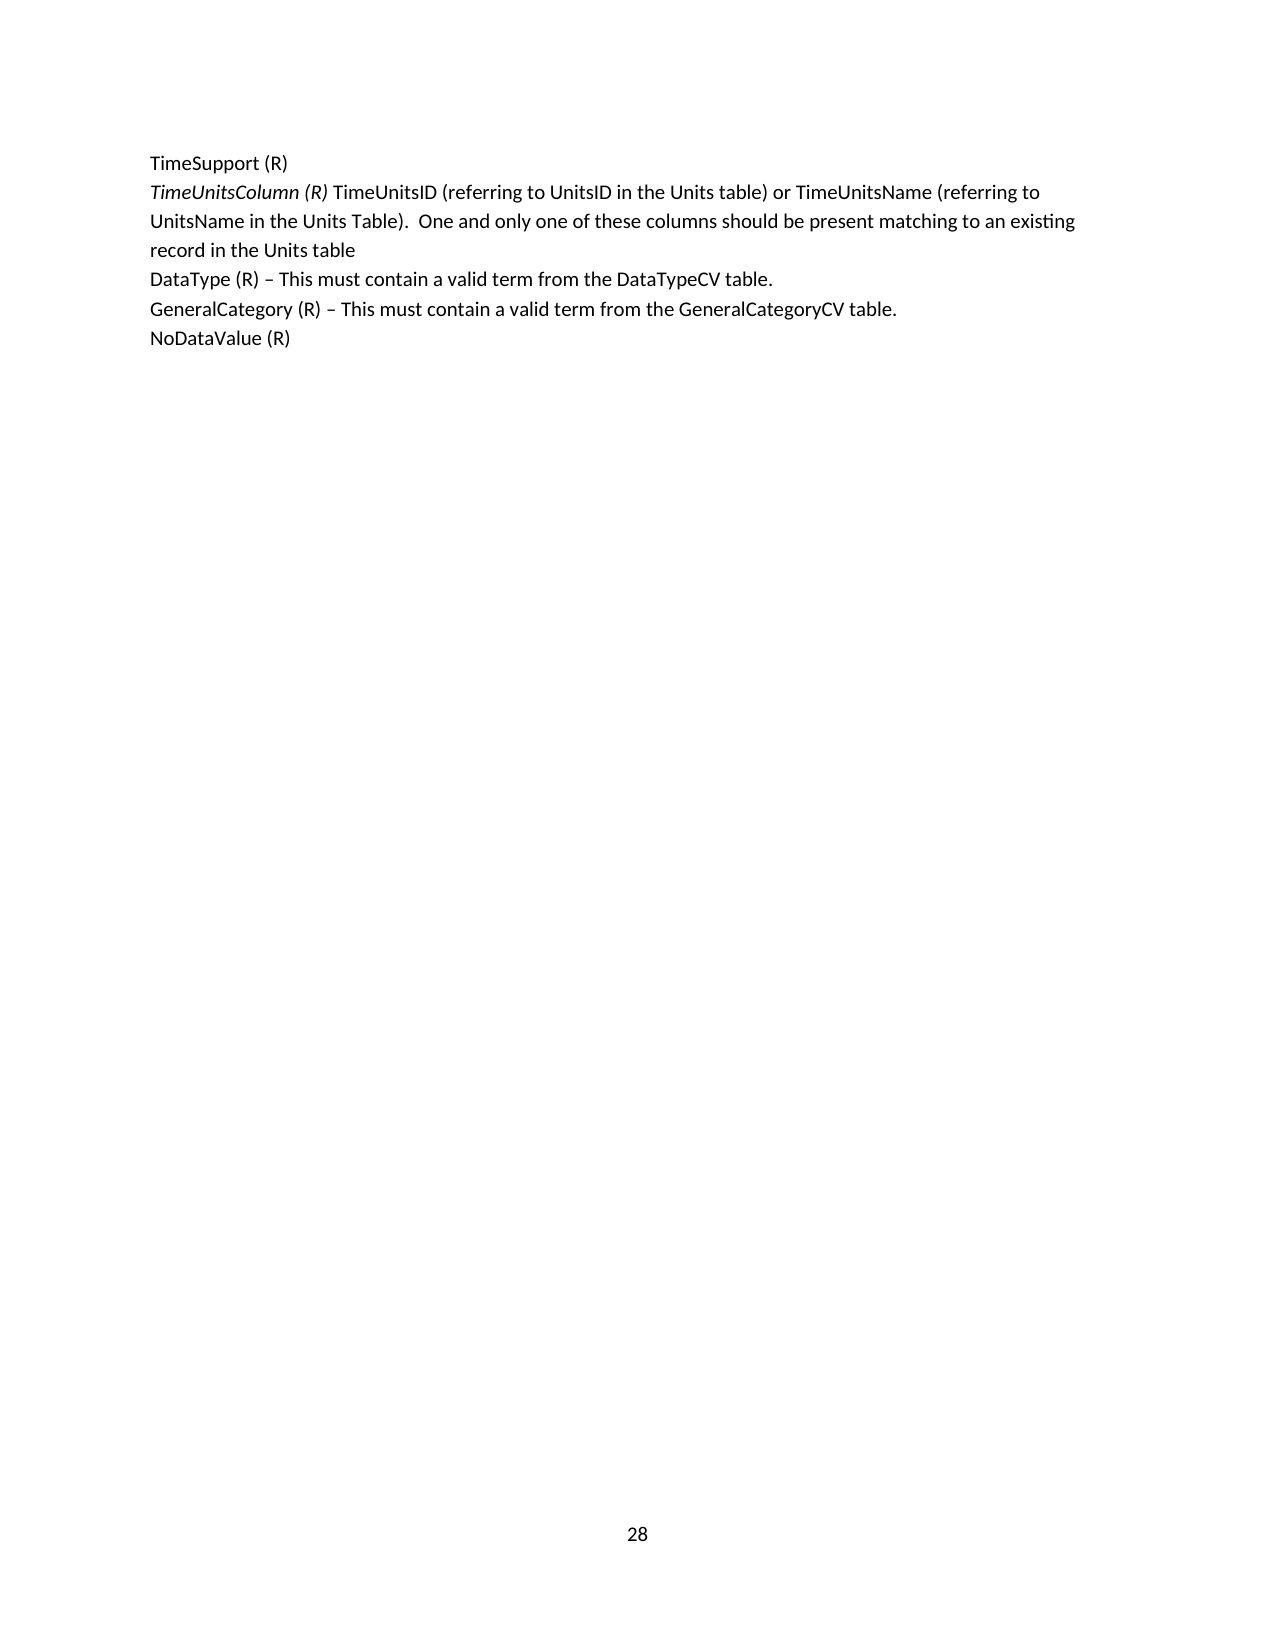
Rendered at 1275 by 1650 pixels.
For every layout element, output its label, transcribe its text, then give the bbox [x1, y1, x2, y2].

text DataType (R) – This must contain a valid term from the DataTypeCV table. [150, 267, 1125, 292]
text NoDataValue (R) [150, 325, 1125, 350]
text TimeSupport (R) [150, 150, 1125, 175]
text GeneralCategory (R) – This must contain a valid term from the GeneralCategoryCV table. [150, 296, 1125, 321]
text TimeUnitsColumn (R) TimeUnitsID (referring to UnitsID in the Units table) or TimeUnitsName (referring to UnitsName in the Units Table). One and only one of these columns should be present matching to an existing record in the Units table [150, 179, 1125, 263]
